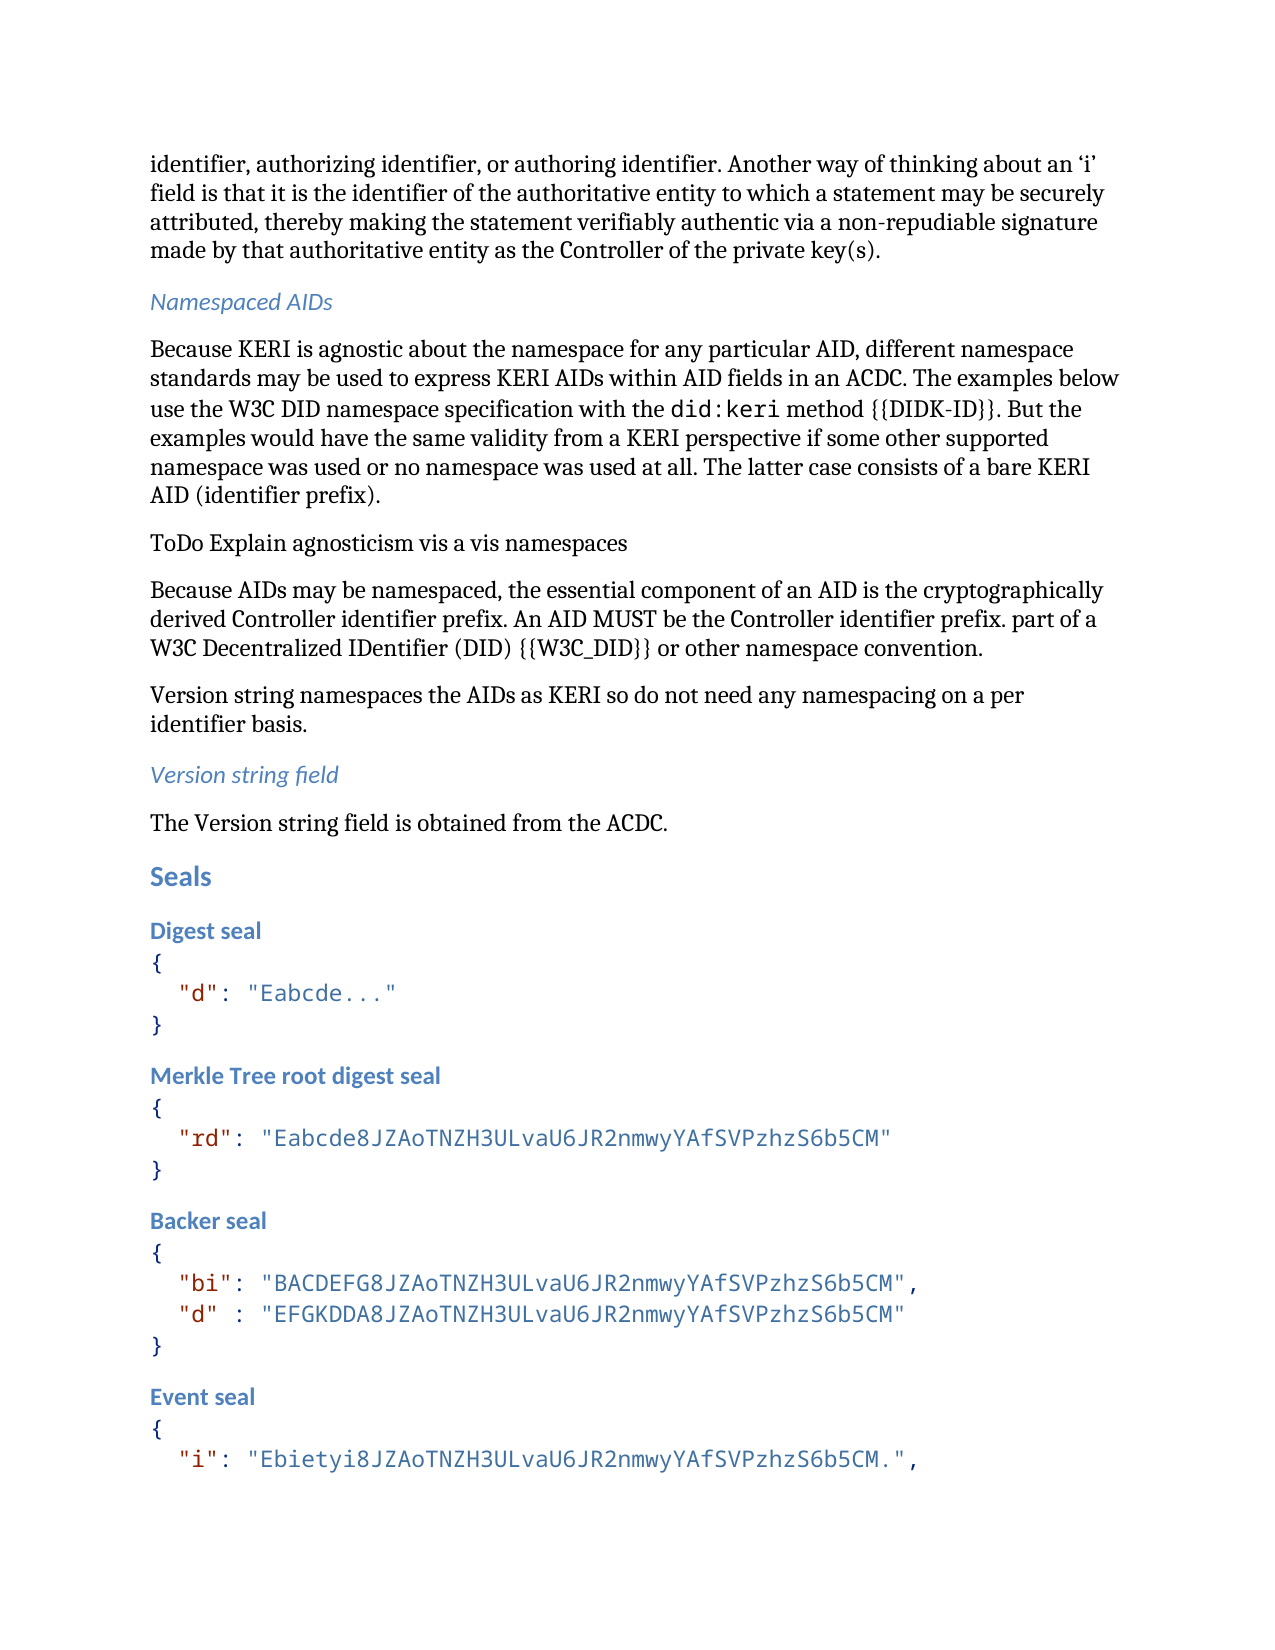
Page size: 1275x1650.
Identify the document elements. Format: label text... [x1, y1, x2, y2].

subtitle Merkle Tree root digest seal [150, 1060, 1125, 1091]
subtitle Event seal [150, 1382, 1125, 1412]
text Version string namespaces the AIDs as KERI so do not need any namespacing on a per identifier basis. [150, 681, 1125, 739]
text The Version string field is obtained from the ACDC. [150, 809, 1125, 838]
text ToDo Explain agnosticism vis a vis namespaces [150, 529, 1125, 558]
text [150, 150, 1125, 265]
text { "d": "Eabcde..." } [150, 946, 1125, 1039]
subtitle Backer seal [150, 1205, 1125, 1236]
subtitle Version string field [150, 760, 1125, 790]
text { "bi": "BACDEFG8JZAoTNZH3ULvaU6JR2nmwyYAfSVPzhzS6b5CM", "d" : "EFGKDDA8JZAoTNZH3ULvaU6JR2nmwyYAfSVPzhzS6b5CM" } [150, 1236, 1125, 1361]
text Because KERI is agnostic about the namespace for any particular AID, different namespace standards may be used to express KERI AIDs within AID fields in an ACDC. The examples below use the W3C DID namespace specification with the did:keri method {{DIDK-ID}}. But the examples would have the same validity from a KERI perspective if some other supported namespace was used or no namespace was used at all. The latter case consists of a bare KERI AID (identifier prefix). [150, 335, 1125, 510]
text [150, 1412, 1125, 1474]
text { "rd": "Eabcde8JZAoTNZH3ULvaU6JR2nmwyYAfSVPzhzS6b5CM" } [150, 1091, 1125, 1184]
text Because AIDs may be namespaced, the essential component of an AID is the cryptographically derived Controller identifier prefix. An AID MUST be the Controller identifier prefix. part of a W3C Decentralized IDentifier (DID) {{W3C_DID}} or other namespace convention. [150, 576, 1125, 663]
subtitle Digest seal [150, 915, 1125, 946]
subtitle Namespaced AIDs [150, 286, 1125, 316]
subtitle Seals [150, 858, 1125, 894]
